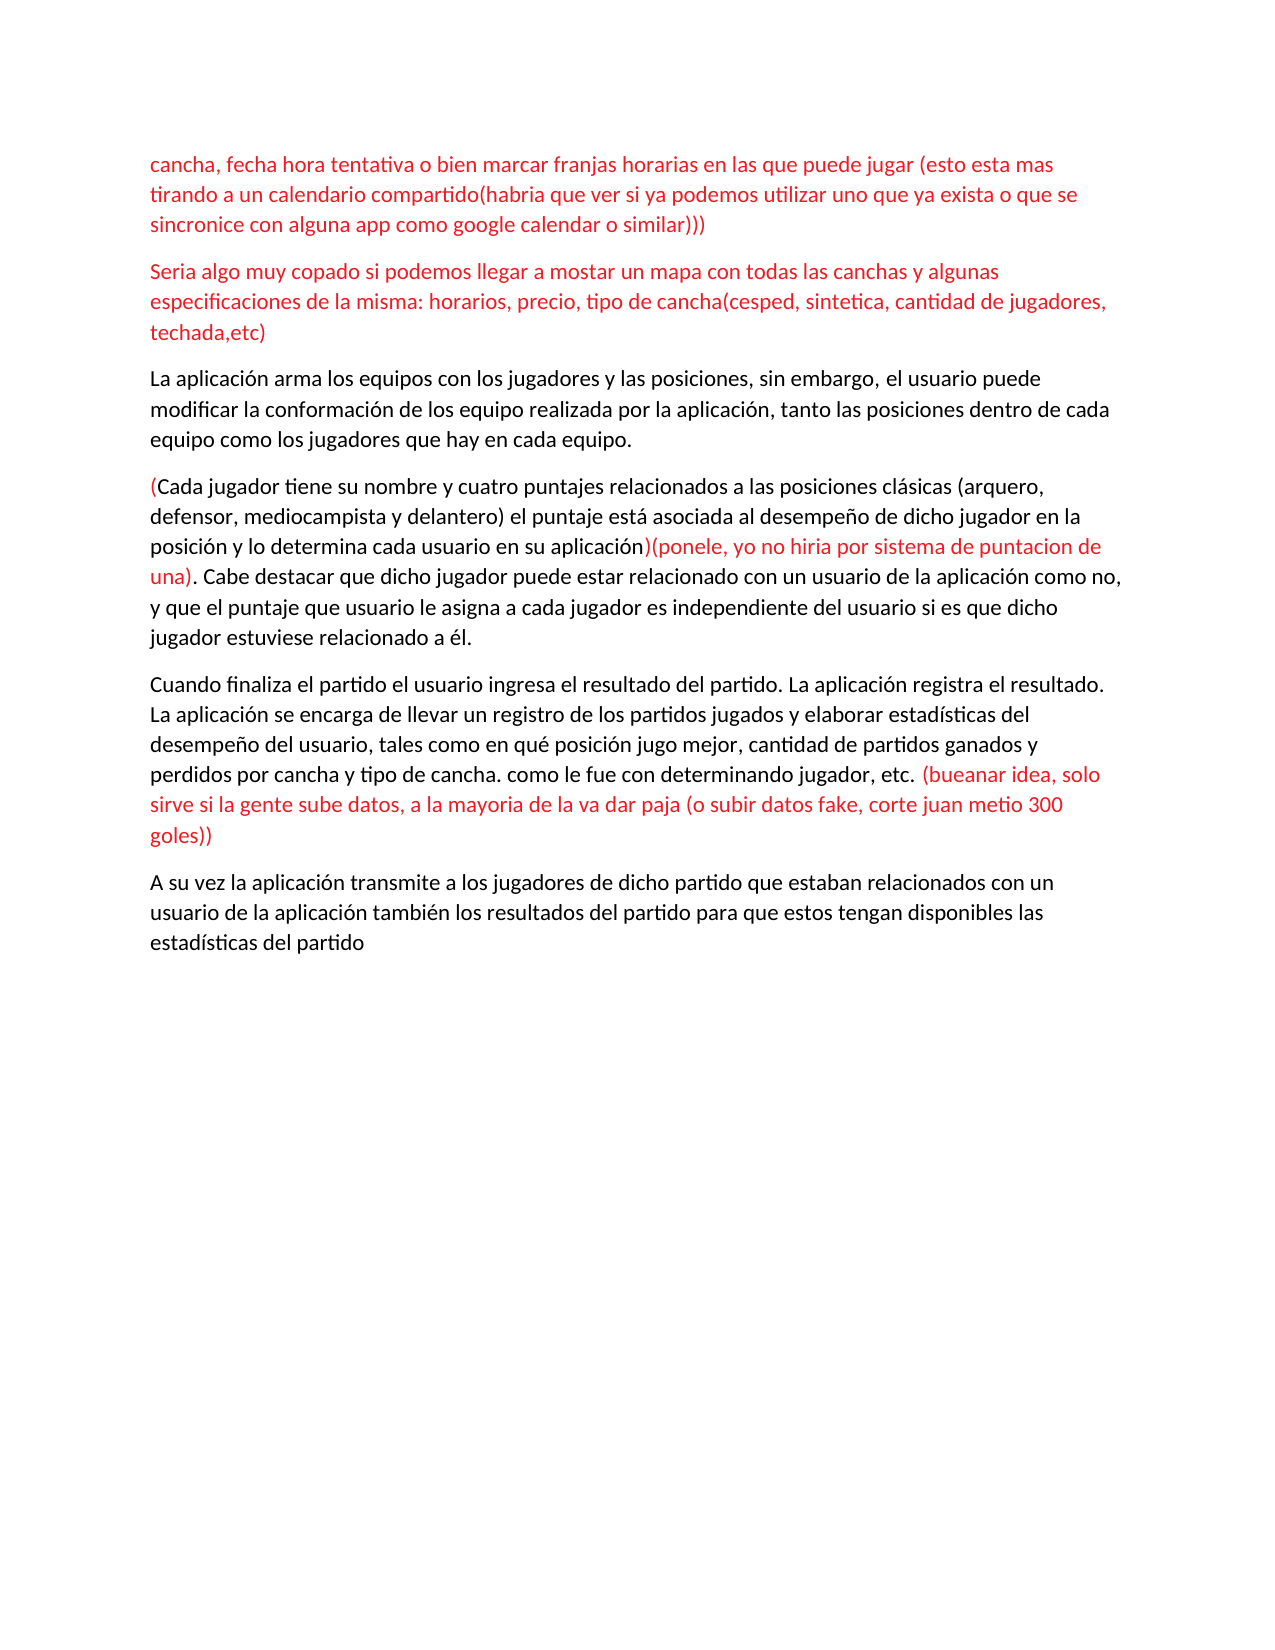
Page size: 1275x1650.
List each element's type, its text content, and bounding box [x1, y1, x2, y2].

text Cuando finaliza el partido el usuario ingresa el resultado del partido. La aplicación registra el resultado. La aplicación se encarga de llevar un registro de los partidos jugados y elaborar estadísticas del desempeño del usuario, tales como en qué posición jugo mejor, cantidad de partidos ganados y perdidos por cancha y tipo de cancha. como le fue con determinando jugador, etc. (bueanar idea, solo sirve si la gente sube datos, a la mayoria de la va dar paja (o subir datos fake, corte juan metio 300 goles)) [150, 670, 1125, 849]
text (Cada jugador tiene su nombre y cuatro puntajes relacionados a las posiciones clásicas (arquero, defensor, mediocampista y delantero) el puntaje está asociada al desempeño de dicho jugador en la posición y lo determina cada usuario en su aplicación)(ponele, yo no hiria por sistema de puntacion de una). Cabe destacar que dicho jugador puede estar relacionado con un usuario de la aplicación como no, y que el puntaje que usuario le asigna a cada jugador es independiente del usuario si es que dicho jugador estuviese relacionado a él. [150, 472, 1125, 651]
text La aplicación arma los equipos con los jugadores y las posiciones, sin embargo, el usuario puede modificar la conformación de los equipo realizada por la aplicación, tanto las posiciones dentro de cada equipo como los jugadores que hay en cada equipo. [150, 364, 1125, 453]
text Seria algo muy copado si podemos llegar a mostar un mapa con todas las canchas y algunas especificaciones de la misma: horarios, precio, tipo de cancha(cesped, sintetica, cantidad de jugadores, techada,etc) [150, 257, 1125, 346]
text A su vez la aplicación transmite a los jugadores de dicho partido que estaban relacionados con un usuario de la aplicación también los resultados del partido para que estos tengan disponibles las estadísticas del partido [150, 868, 1125, 956]
